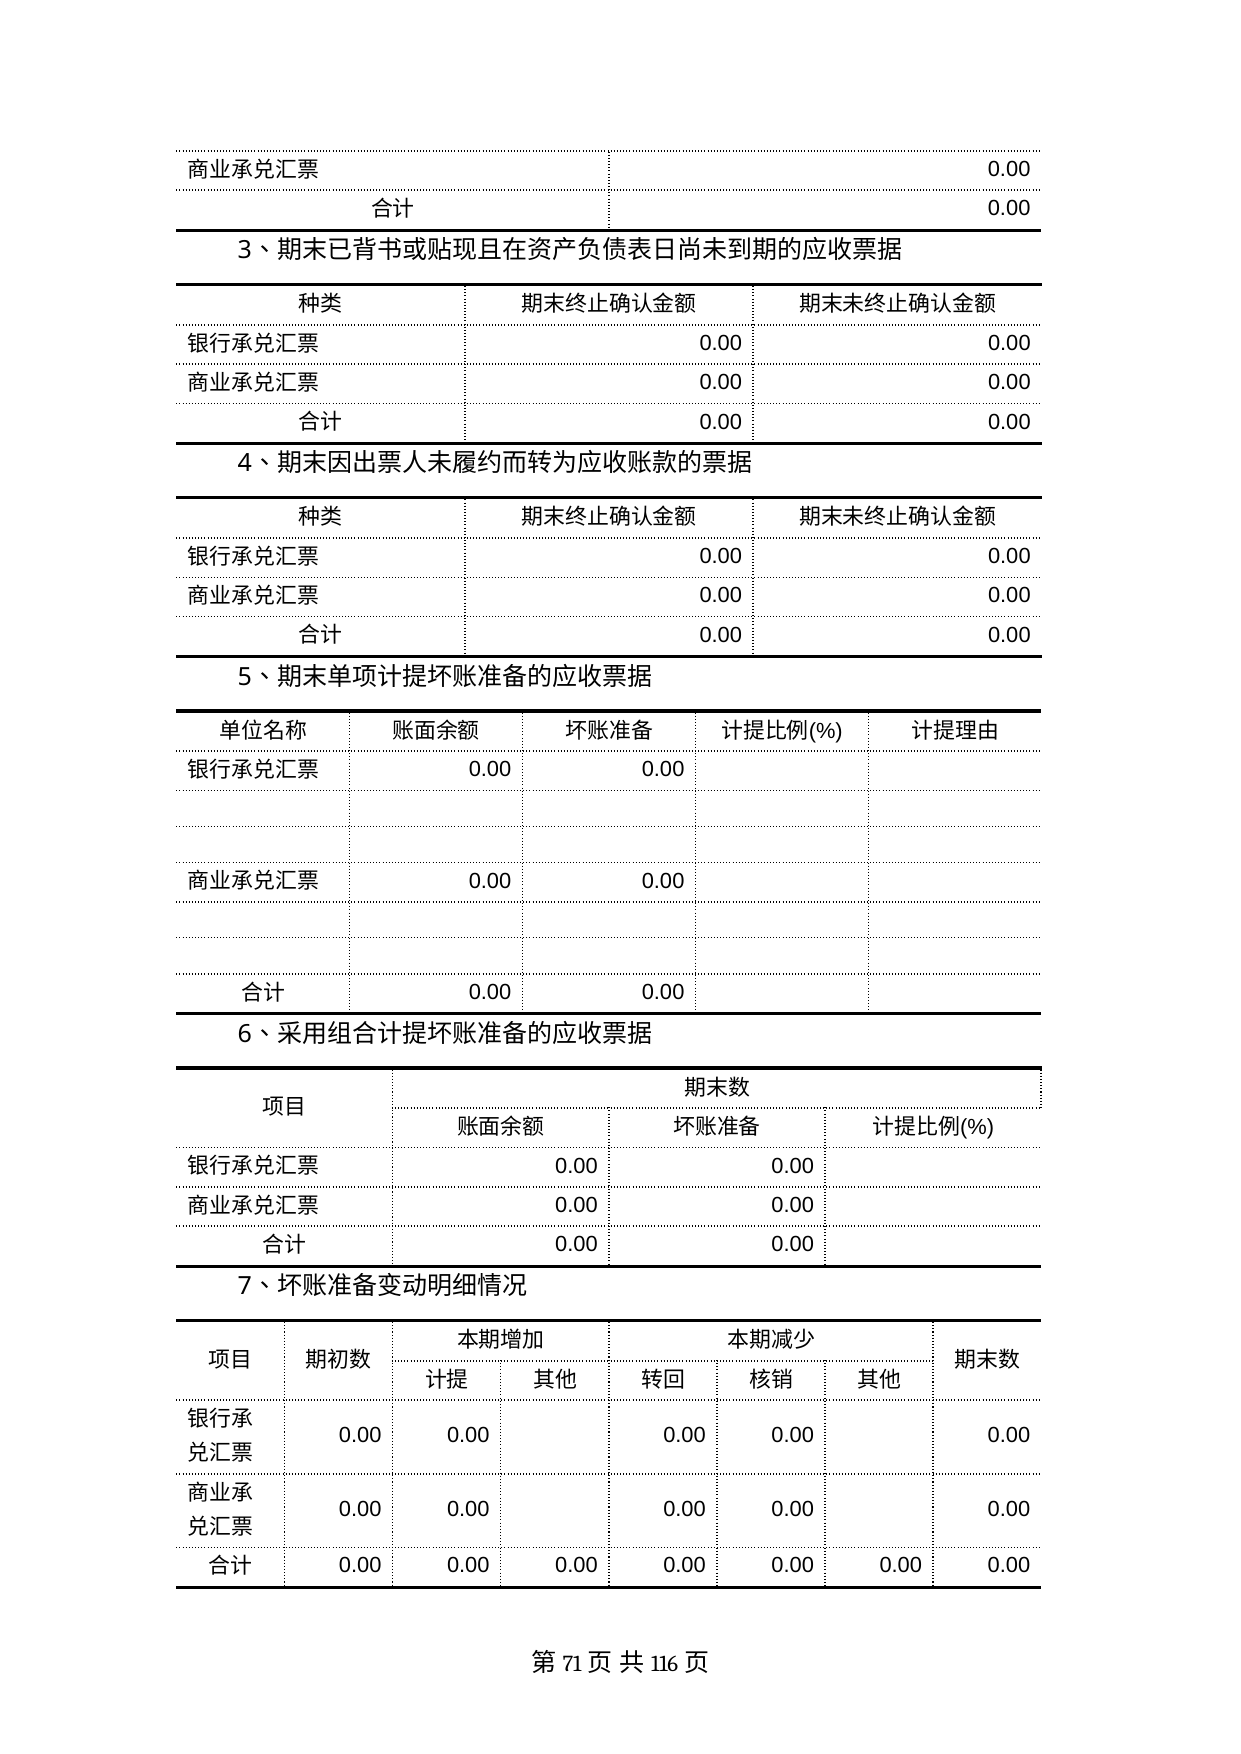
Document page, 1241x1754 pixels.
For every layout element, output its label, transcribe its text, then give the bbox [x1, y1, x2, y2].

text 4、期末因出票人未履约而转为应收账款的票据 [187, 445, 1053, 479]
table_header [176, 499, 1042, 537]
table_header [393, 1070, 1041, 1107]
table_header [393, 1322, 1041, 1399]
text 5、期末单项计提坏账准备的应收票据 [187, 658, 1053, 692]
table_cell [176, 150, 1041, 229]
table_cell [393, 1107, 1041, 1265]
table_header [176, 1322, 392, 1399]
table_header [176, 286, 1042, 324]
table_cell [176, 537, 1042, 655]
text 7、坏账准备变动明细情况 [187, 1268, 1053, 1302]
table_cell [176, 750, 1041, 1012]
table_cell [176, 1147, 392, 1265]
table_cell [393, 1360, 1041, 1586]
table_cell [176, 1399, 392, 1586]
text 3、期末已背书或贴现且在资产负债表日尚未到期的应收票据 [187, 232, 1053, 266]
text 6、采用组合计提坏账准备的应收票据 [187, 1015, 1053, 1049]
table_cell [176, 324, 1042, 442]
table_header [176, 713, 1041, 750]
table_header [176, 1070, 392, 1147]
